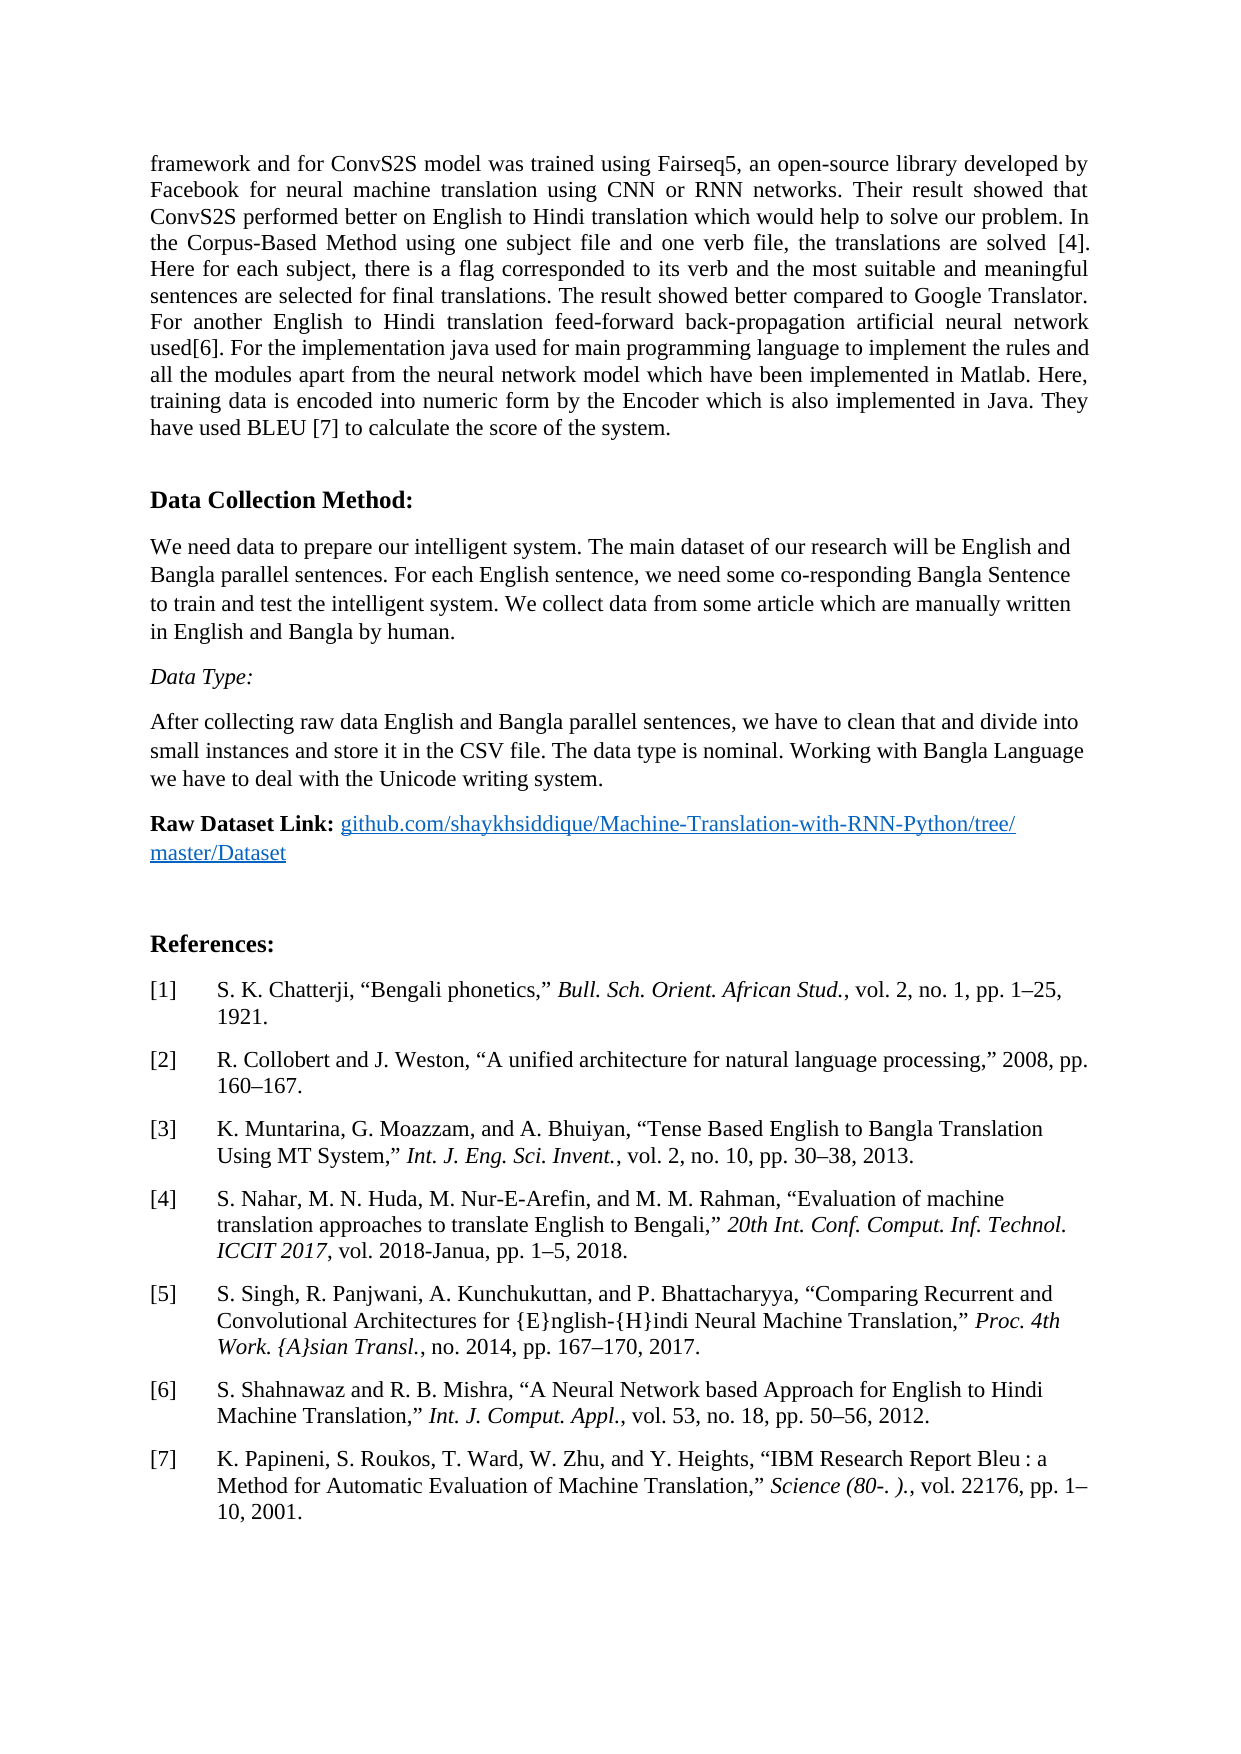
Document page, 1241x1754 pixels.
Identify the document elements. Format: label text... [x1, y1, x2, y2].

text Raw Dataset Link: github.com/shaykhsiddique/Machine-Translation-with-RNN-Python/tree/master/Dataset [150, 810, 1090, 865]
text [1] S. K. Chatterji, “Bengali phonetics,” Bull. Sch. Orient. African Stud., vol. 2, no. 1, pp. 1–25, 1921. [150, 977, 1090, 1029]
text [3] K. Muntarina, G. Moazzam, and A. Bhuiyan, “Tense Based English to Bangla Translation Using MT System,” Int. J. Eng. Sci. Invent., vol. 2, no. 10, pp. 30–38, 2013. [150, 1115, 1090, 1168]
text [4] S. Nahar, M. N. Huda, M. Nur-E-Arefin, and M. M. Rahman, “Evaluation of machine translation approaches to translate English to Bengali,” 20th Int. Conf. Comput. Inf. Technol. ICCIT 2017, vol. 2018-Janua, pp. 1–5, 2018. [150, 1185, 1090, 1264]
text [150, 150, 1090, 440]
text [2] R. Collobert and J. Weston, “A unified architecture for natural language processing,” 2008, pp. 160–167. [150, 1046, 1090, 1099]
text Data Type: [150, 663, 1090, 689]
text We need data to prepare our intelligent system. The main dataset of our research will be English and Bangla parallel sentences. For each English sentence, we need some co-responding Bangla Sentence to train and test the intelligent system. We collect data from some article which are manually written in English and Bangla by human. [150, 533, 1090, 644]
text References: [150, 929, 1090, 958]
text After collecting raw data English and Bangla parallel sentences, we have to clean that and divide into small instances and store it in the CSV file. The data type is nominal. Working with Bangla Language we have to deal with the Unicode writing system. [150, 708, 1090, 791]
text Data Collection Method: [150, 485, 1090, 514]
text [7] K. Papineni, S. Roukos, T. Ward, W. Zhu, and Y. Heights, “IBM Research Report Bleu : a Method for Automatic Evaluation of Machine Translation,” Science (80-. )., vol. 22176, pp. 1–10, 2001. [150, 1446, 1090, 1524]
text [6] S. Shahnawaz and R. B. Mishra, “A Neural Network based Approach for English to Hindi Machine Translation,” Int. J. Comput. Appl., vol. 53, no. 18, pp. 50–56, 2012. [150, 1376, 1090, 1429]
text [5] S. Singh, R. Panjwani, A. Kunchukuttan, and P. Bhattacharyya, “Comparing Recurrent and Convolutional Architectures for {E}nglish-{H}indi Neural Machine Translation,” Proc. 4th Work. {A}sian Transl., no. 2014, pp. 167–170, 2017. [150, 1280, 1090, 1359]
